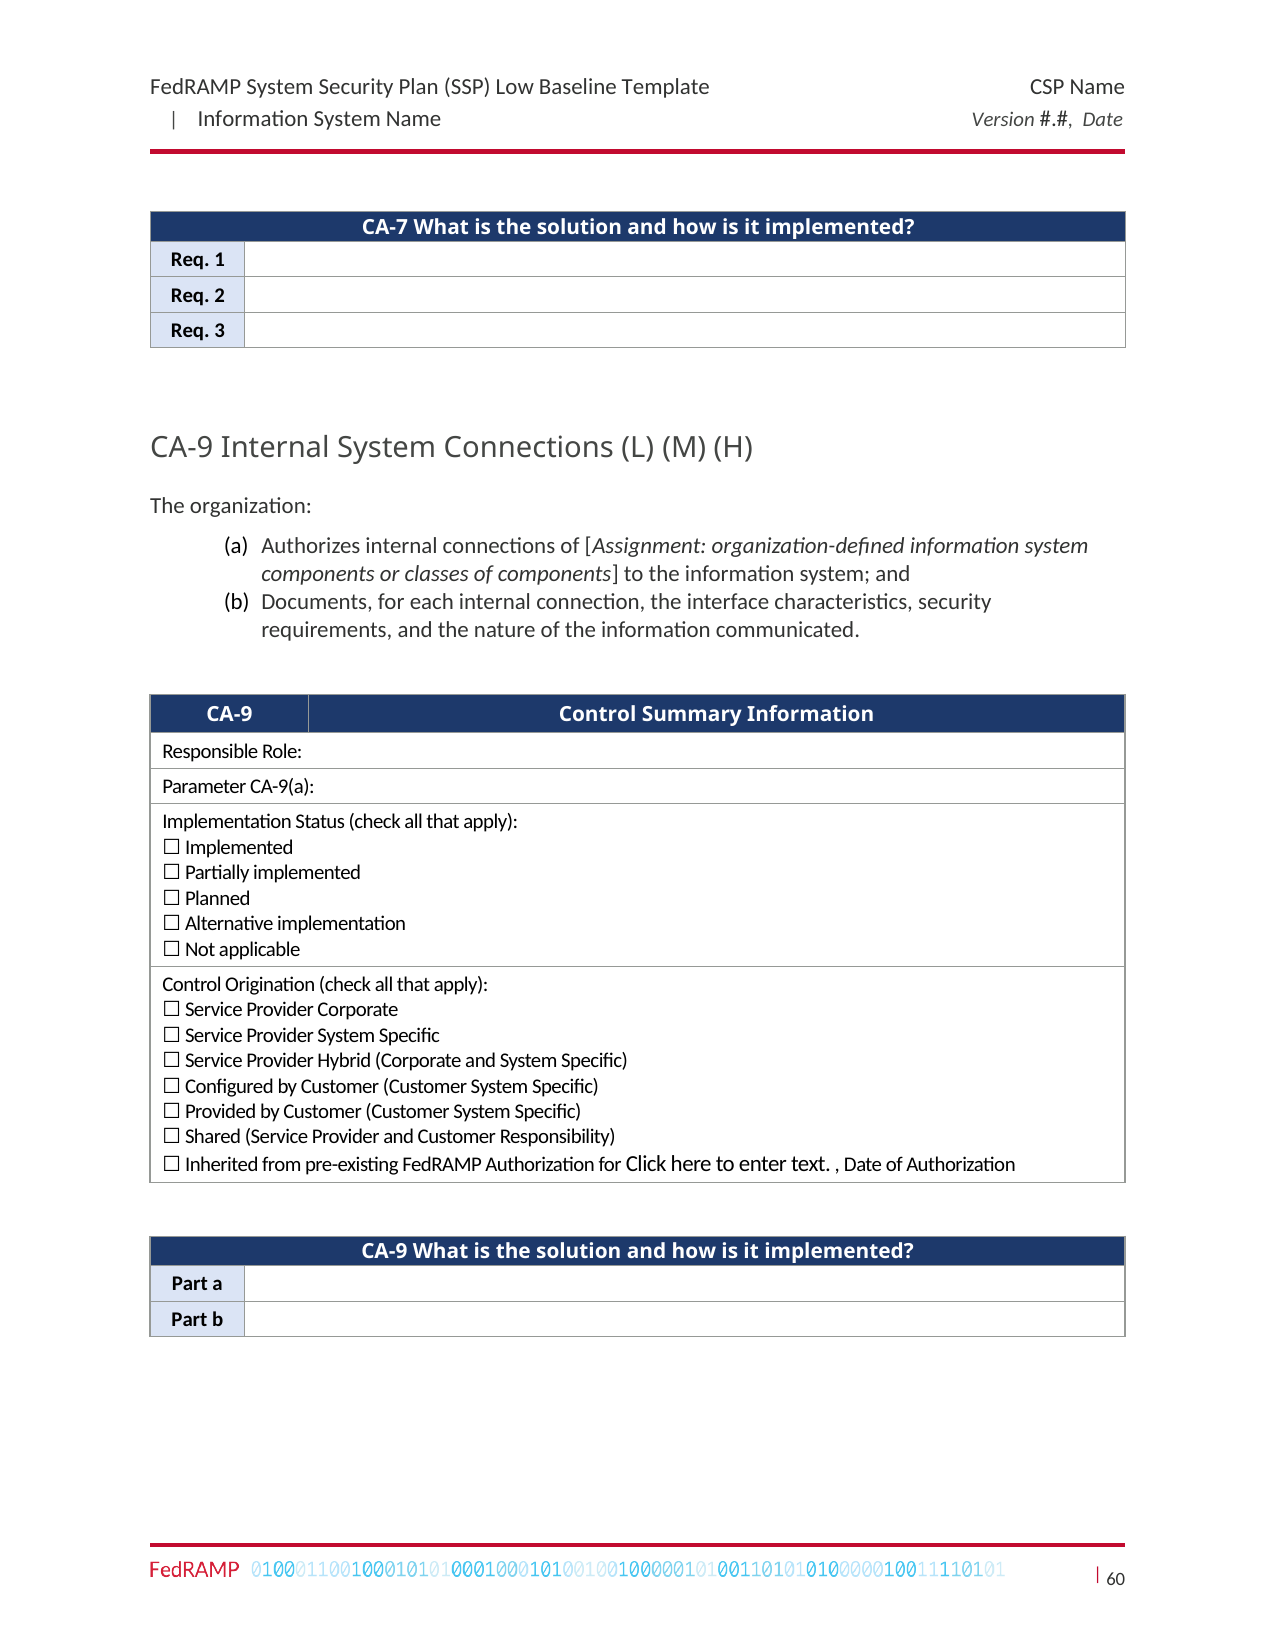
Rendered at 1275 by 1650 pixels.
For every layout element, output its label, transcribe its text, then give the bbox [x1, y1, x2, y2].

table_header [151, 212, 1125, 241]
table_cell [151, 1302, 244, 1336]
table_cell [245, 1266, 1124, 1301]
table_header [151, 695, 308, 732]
text The organization: [150, 491, 1125, 519]
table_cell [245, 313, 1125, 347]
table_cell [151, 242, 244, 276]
list Documents, for each internal connection, the interface characteristics, security requirements, and the nature of the information communicated. [223, 587, 1125, 643]
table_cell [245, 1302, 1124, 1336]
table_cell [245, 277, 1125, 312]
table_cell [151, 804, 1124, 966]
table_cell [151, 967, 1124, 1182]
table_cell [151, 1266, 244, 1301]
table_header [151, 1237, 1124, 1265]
list Authorizes internal connections of [Assignment: organization-defined information system components or classes of components] to the information system; and [223, 531, 1125, 587]
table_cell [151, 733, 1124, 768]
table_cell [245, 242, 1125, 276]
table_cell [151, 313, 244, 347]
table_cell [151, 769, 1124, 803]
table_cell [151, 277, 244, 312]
picture [150, 1559, 1005, 1586]
subtitle CA-9 Internal System Connections (L) (M) (H) [150, 426, 1125, 466]
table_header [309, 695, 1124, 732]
